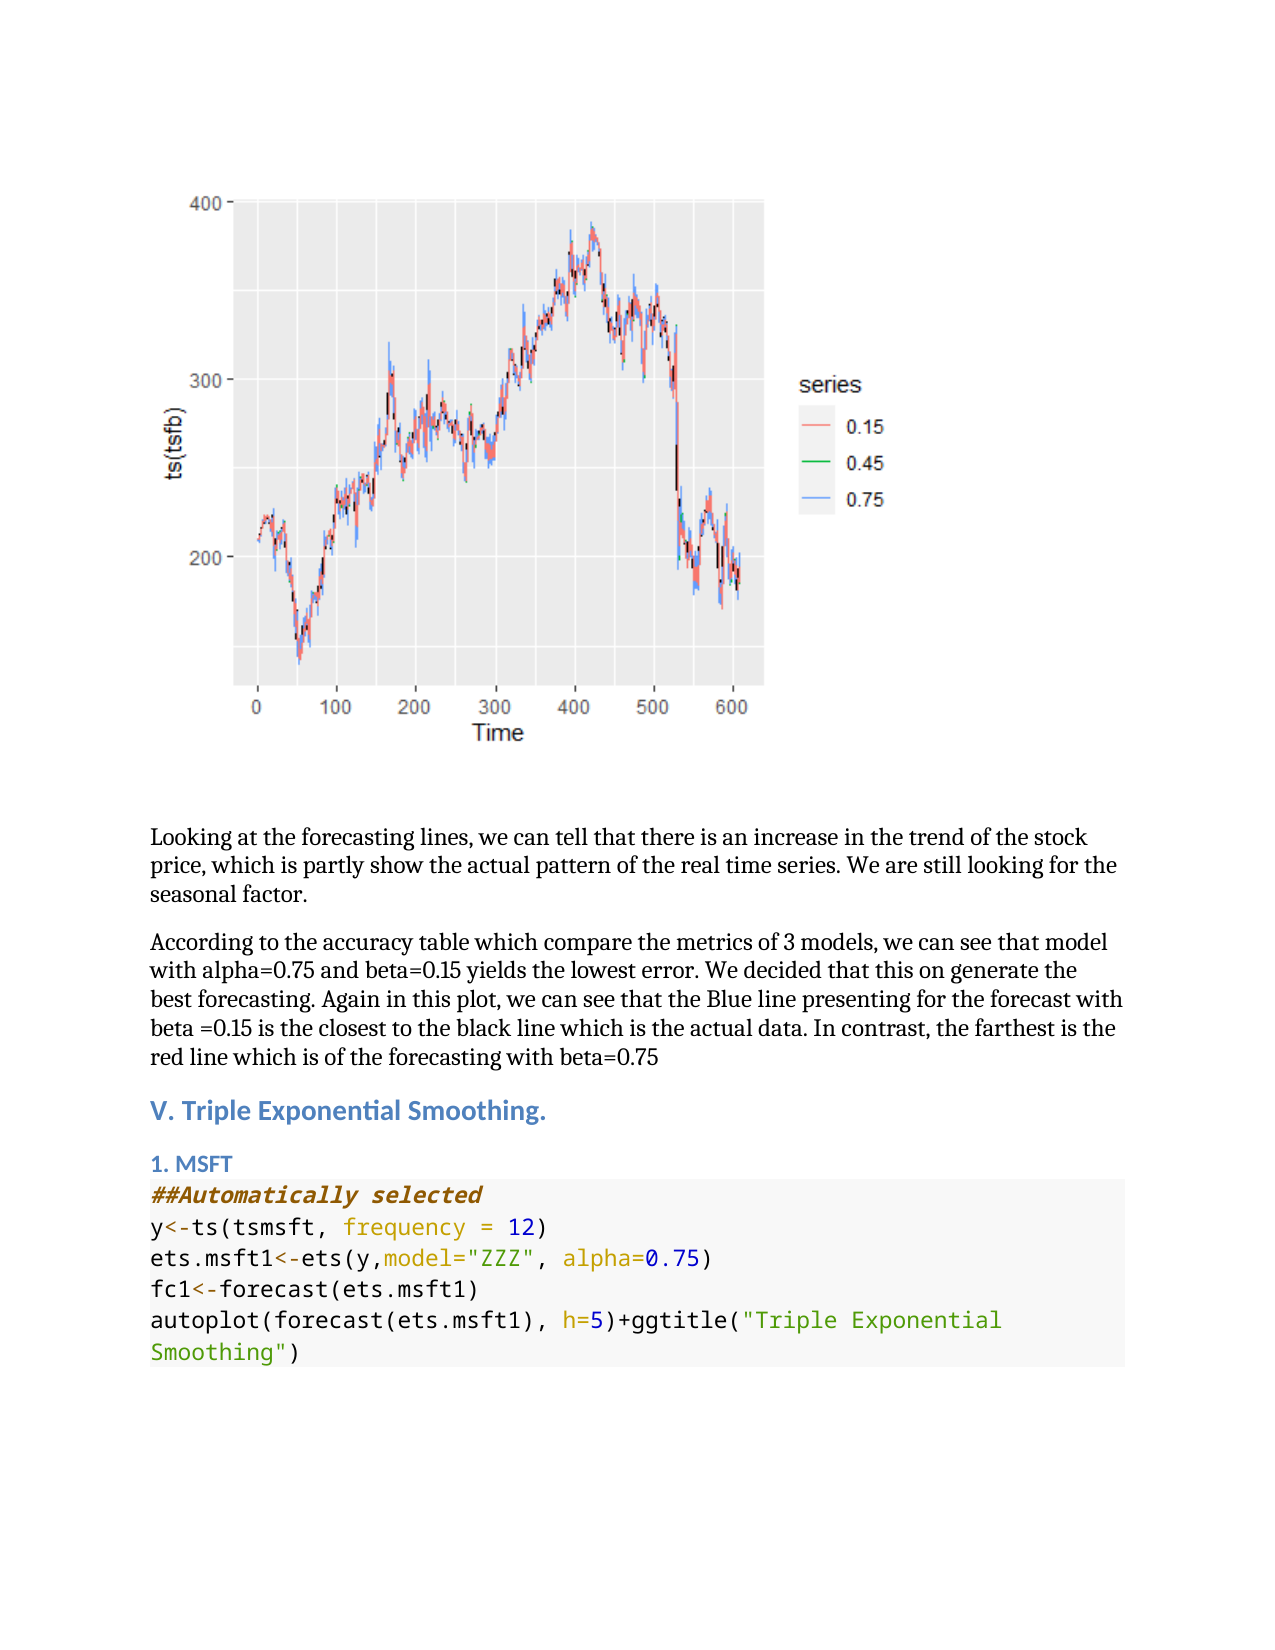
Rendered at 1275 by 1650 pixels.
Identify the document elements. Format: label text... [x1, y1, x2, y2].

text Looking at the forecasting lines, we can tell that there is an increase in the trend of the stock price, which is partly show the actual pattern of the real time series. We are still looking for the seasonal factor. [150, 823, 1125, 909]
subtitle V. Triple Exponential Smoothing. [150, 1092, 1125, 1128]
text ##Automatically selected y<-ts(tsmsft, frequency = 12) ets.msft1<-ets(y,model="ZZZ", alpha=0.75) fc1<-forecast(ets.msft1) autoplot(forecast(ets.msft1), h=5)+ggtitle("Triple Exponential Smoothing") [301, 1179, 1125, 1367]
picture [150, 150, 908, 757]
subtitle 1. MSFT [150, 1149, 1125, 1179]
text According to the accuracy table which compare the metrics of 3 models, we can see that model with alpha=0.75 and beta=0.15 yields the lowest error. We decided that this on generate the best forecasting. Again in this plot, we can see that the Blue line presenting for the forecast with beta =0.15 is the closest to the black line which is the actual data. In contrast, the farthest is the red line which is of the forecasting with beta=0.75 [150, 928, 1125, 1071]
